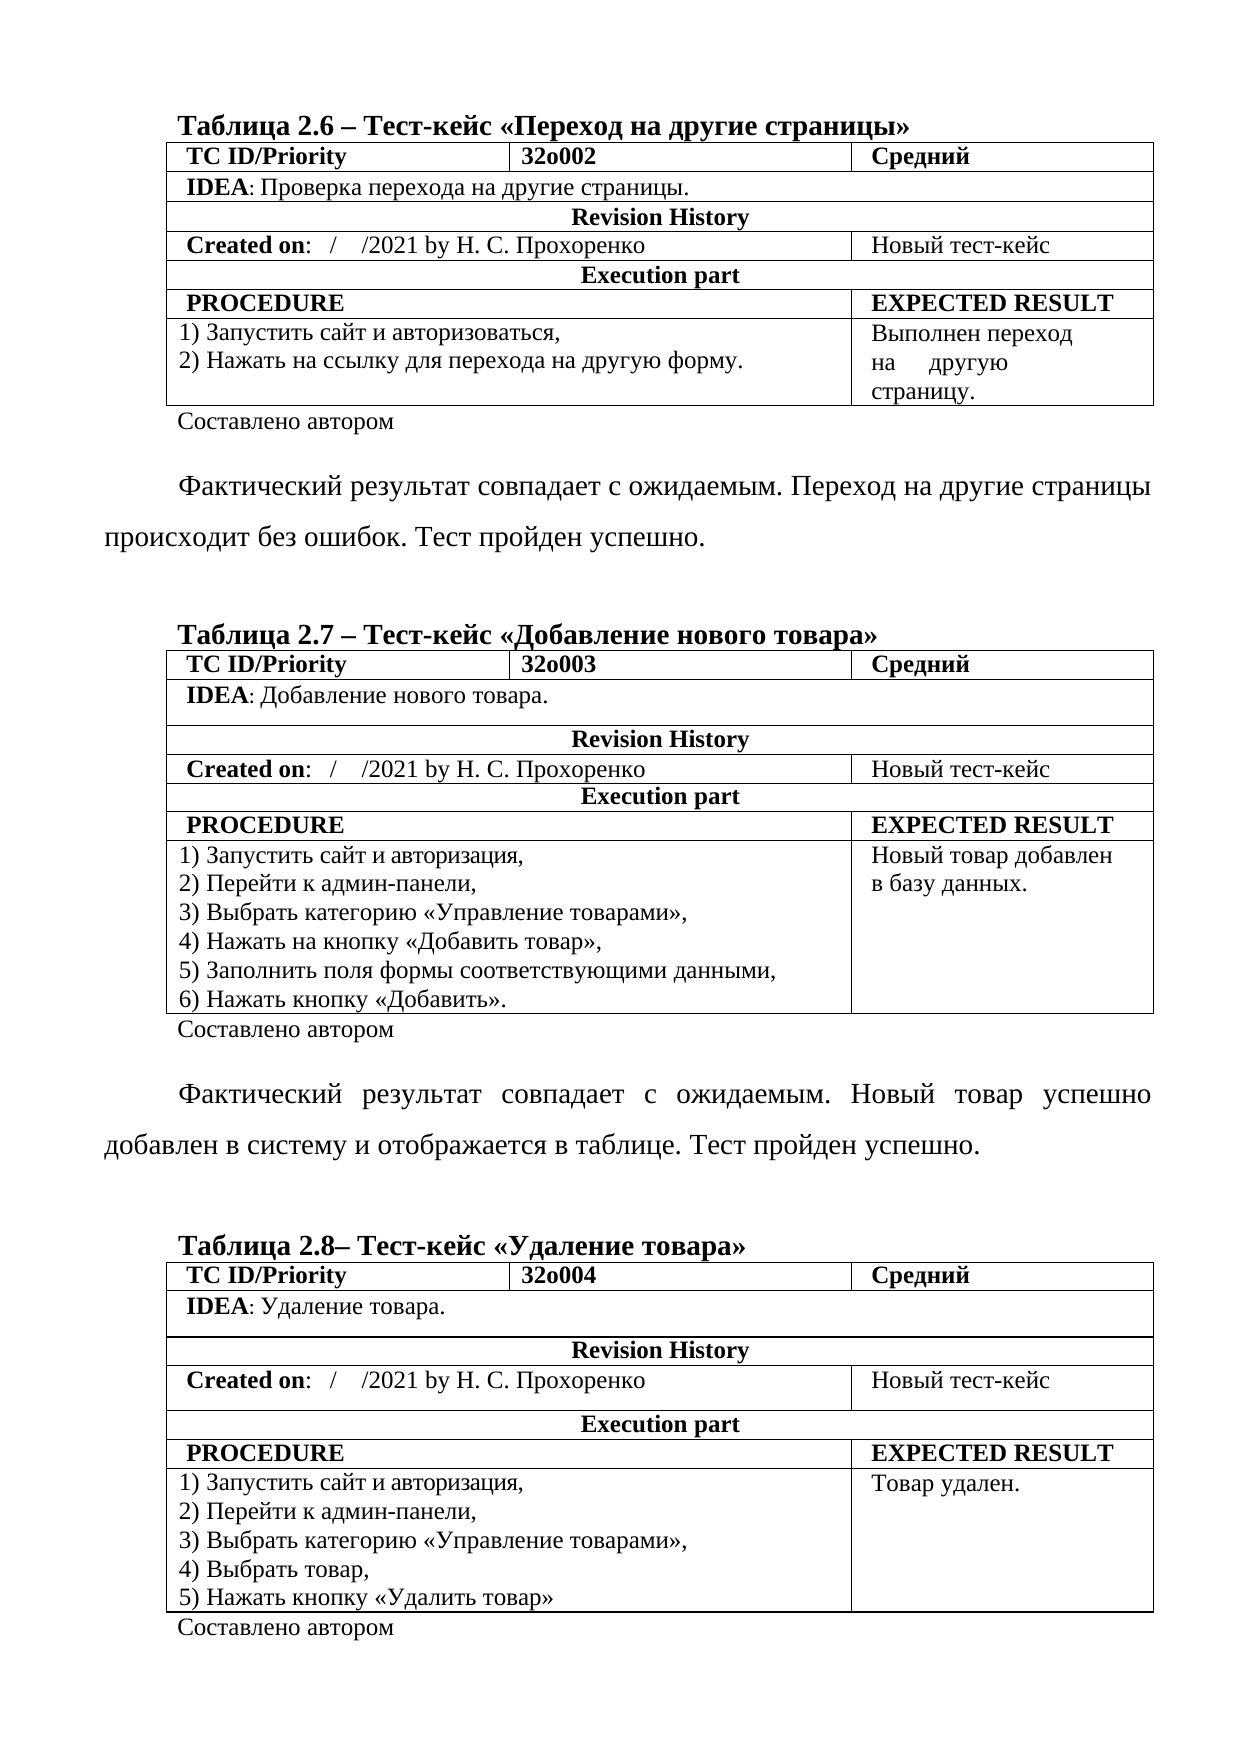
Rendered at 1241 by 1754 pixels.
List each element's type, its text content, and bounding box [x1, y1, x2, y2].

table_cell Запустить сайт и авторизоваться, Нажать на ссылку для перехода на другую форму. [167, 319, 851, 405]
table_cell Revision History [167, 726, 1153, 754]
table_header Средний [852, 1263, 1153, 1290]
table_cell Запустить сайт и авторизация, Перейти к админ-панели, Выбрать категорию «Управление товарами», Нажать на кнопку «Добавить товар», Заполнить поля формы соответствующими данными, Нажать кнопку «Добавить». [167, 841, 851, 1013]
table_cell PROCEDURE [167, 1440, 851, 1468]
table_cell Execution part [167, 1411, 1153, 1439]
table_cell Created on: / /2021 by Н. С. Прохоренко [167, 1366, 851, 1410]
table_cell PROCEDURE [167, 812, 851, 840]
table_header 32о003 [510, 651, 851, 679]
table_cell IDEA: Проверка перехода на другие страницы. [167, 172, 1153, 201]
table_cell Execution part [167, 261, 1153, 289]
table_cell Новый тест-кейс [852, 232, 1153, 259]
table_header Средний [852, 143, 1153, 171]
text Составлено автором [177, 1014, 1226, 1043]
text Составлено автором [177, 1612, 1226, 1641]
table_cell IDEA: Удаление товара. [167, 1291, 1153, 1336]
table_cell Revision History [167, 202, 1153, 231]
table_cell Новый тест-кейс [852, 1366, 1153, 1410]
table_cell Created on: / /2021 by Н. С. Прохоренко [167, 755, 851, 783]
table_cell EXPECTED RESULT [852, 290, 1153, 317]
table_header 32о002 [510, 143, 851, 171]
table_cell Revision History [167, 1338, 1153, 1365]
table_cell EXPECTED RESULT [852, 812, 1153, 840]
table_cell Товар удален. [852, 1469, 1153, 1611]
table_cell EXPECTED RESULT [852, 1440, 1153, 1468]
table_header Средний [852, 651, 1153, 679]
text Фактический результат совпадает с ожидаемым. Переход на другие страницы происходит без ошибок. Тест пройден успешно. [104, 468, 1151, 552]
table_cell Created on: / /2021 by Н. С. Прохоренко [167, 232, 851, 259]
table_cell Запустить сайт и авторизация, Перейти к админ-панели, Выбрать категорию «Управление товарами», Выбрать товар, Нажать кнопку «Удалить товар» [167, 1469, 851, 1611]
table_cell Новый тест-кейс [852, 755, 1153, 783]
table_header TC ID/Priority [167, 143, 509, 171]
table_cell Execution part [167, 784, 1153, 811]
subtitle Таблица 2.6 – Тест-кейс «Переход на другие страницы» [177, 108, 1226, 142]
table_cell PROCEDURE [167, 290, 851, 317]
text Фактический результат совпадает с ожидаемым. Новый товар успешно добавлен в систему и отображается в таблице. Тест пройден успешно. [104, 1076, 1152, 1160]
subtitle Таблица 2.7 – Тест-кейс «Добавление нового товара» [177, 617, 1226, 650]
table_header TC ID/Priority [167, 1263, 509, 1290]
table_header 32о004 [510, 1263, 851, 1290]
text Составлено автором [177, 406, 1226, 434]
table_cell Новый товар добавлен в базу данных. [852, 841, 1153, 1013]
table_header TC ID/Priority [167, 651, 509, 679]
table_cell IDEA: Добавление нового товара. [167, 680, 1153, 725]
table_cell Выполнен переход на другую страницу. [852, 319, 1153, 405]
text Таблица 2.8– Тест-кейс «Удаление товара» [177, 1228, 1152, 1262]
